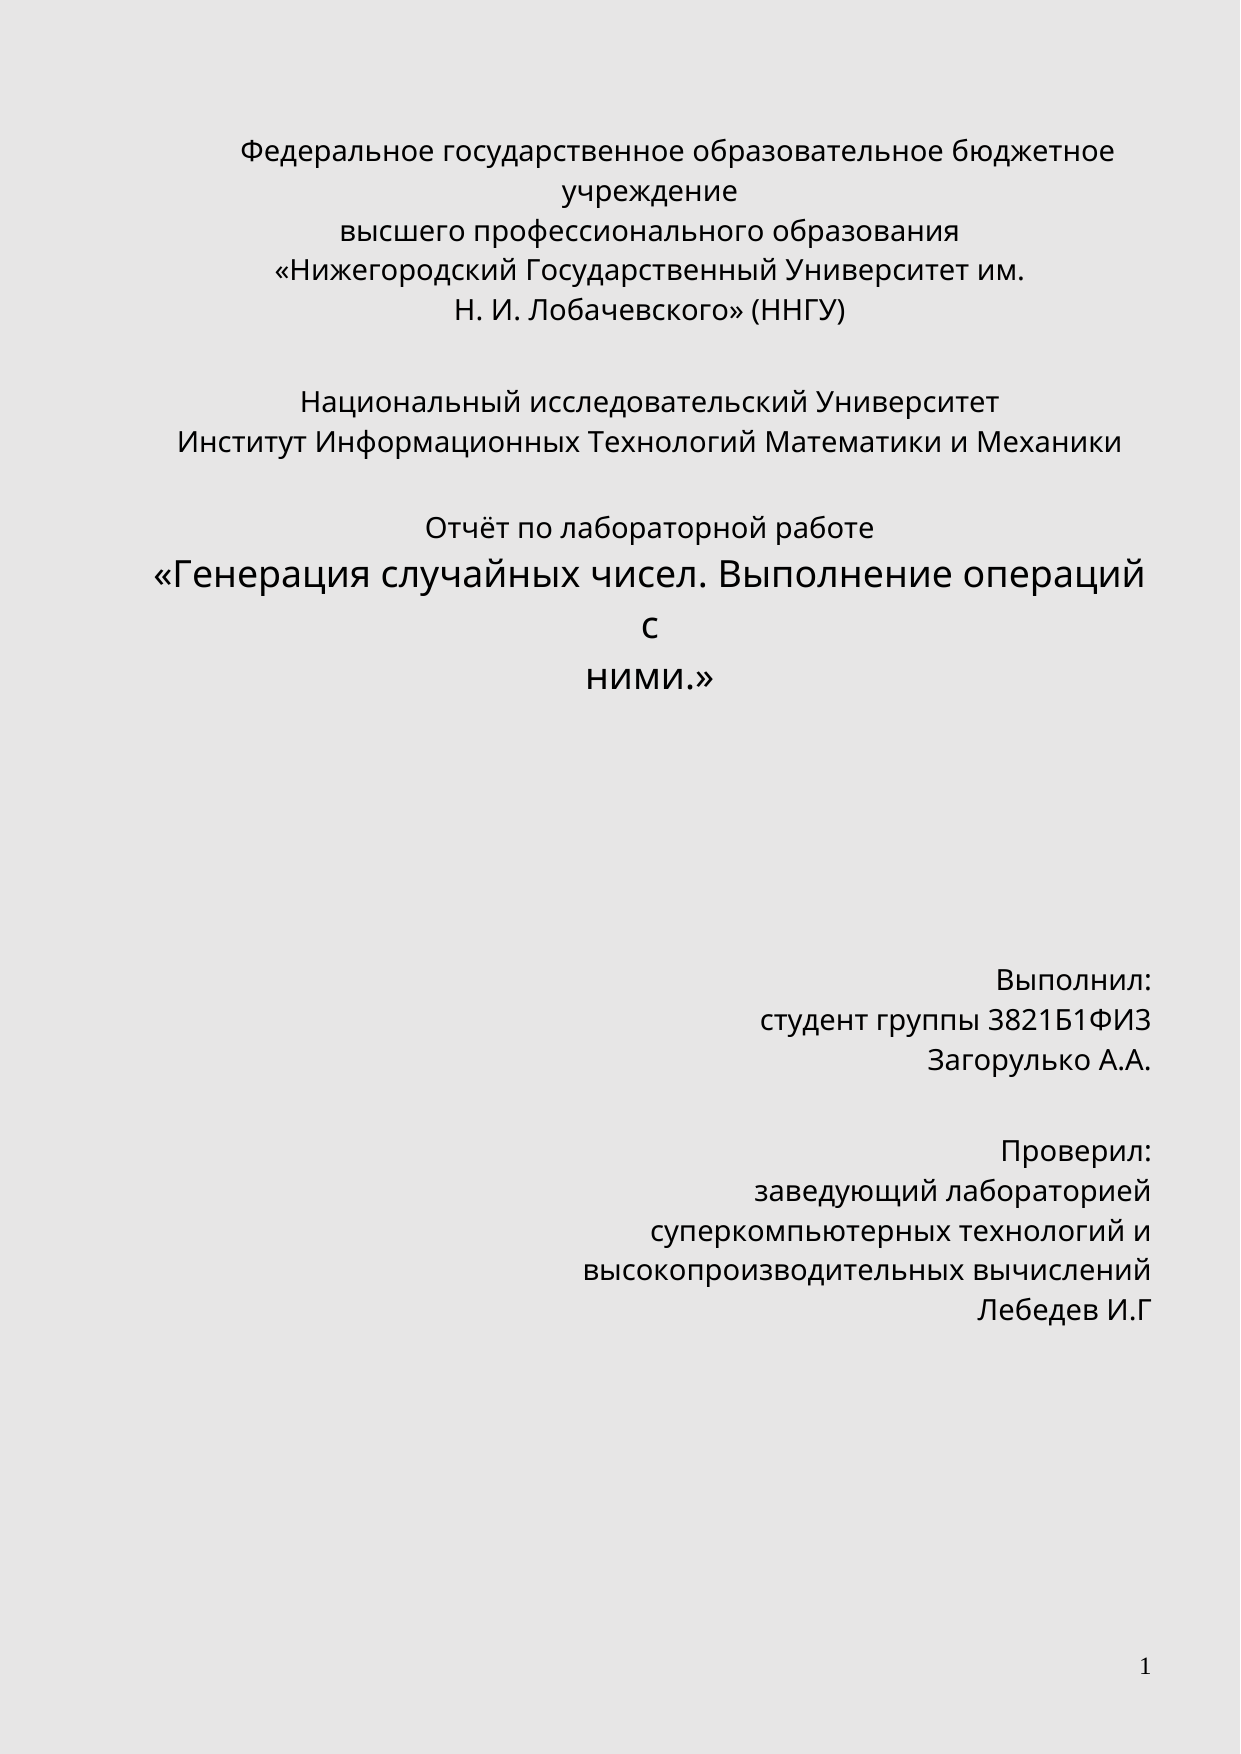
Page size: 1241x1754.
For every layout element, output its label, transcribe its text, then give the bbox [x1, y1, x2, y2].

text Отчёт по лабораторной работе «Генерация случайных чисел. Выполнение операций с ними.» [148, 473, 1152, 700]
text Выполнил: студент группы 3821Б1ФИ3 Загорулько А.А. [148, 903, 1152, 1078]
text Национальный исследовательский Университет Институт Информационных Технологий Математики и Механики [148, 342, 1152, 461]
text Проверил: заведующий лабораторией суперкомпьютерных технологий и высокопроизводительных вычислений Лебедев И.Г [148, 1091, 1152, 1329]
text Федеральное государственное образовательное бюджетное учреждение высшего профессионального образования «Нижегородский Государственный Университет им. Н. И. Лобачевского» (ННГУ) [148, 131, 1152, 329]
